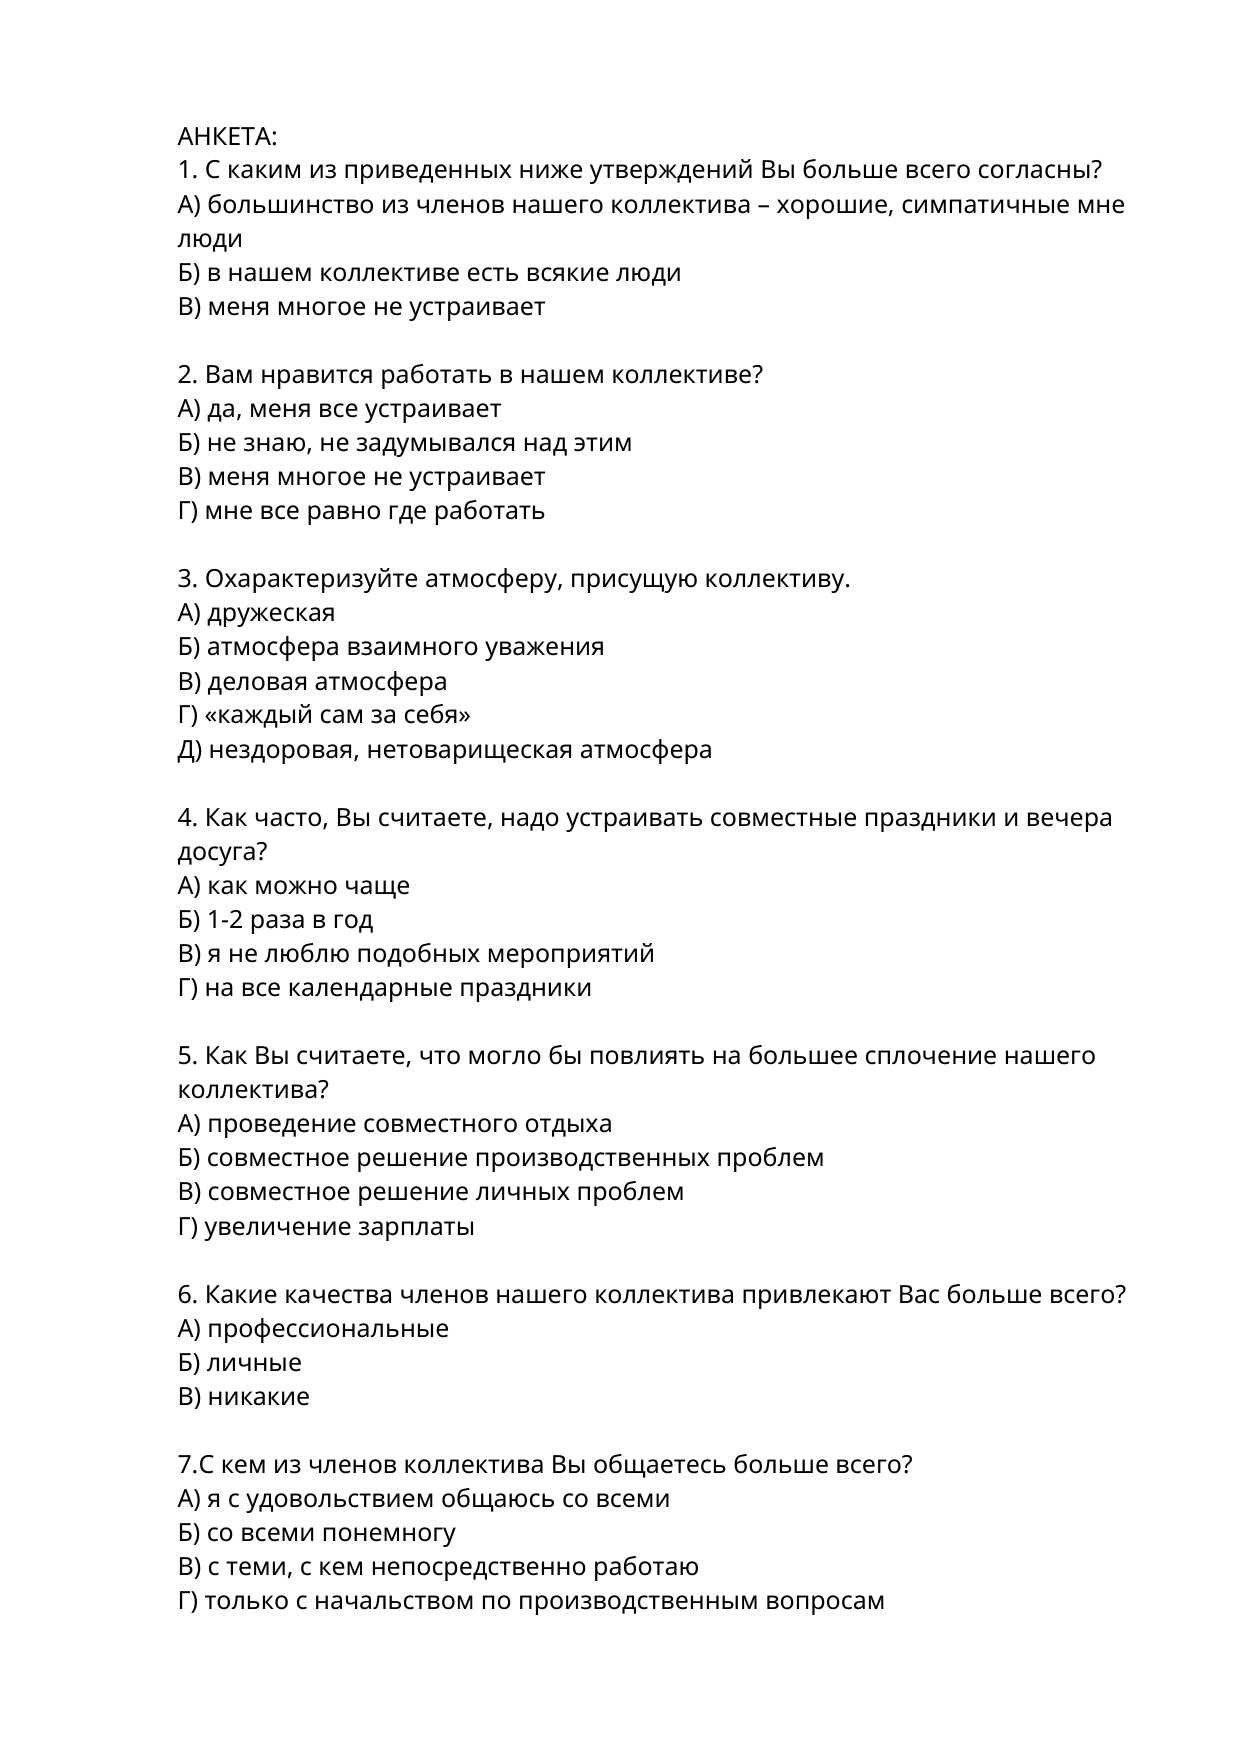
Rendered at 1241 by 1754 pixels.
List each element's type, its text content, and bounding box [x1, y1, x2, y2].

text А) как можно чаще [177, 867, 1152, 902]
text Б) в нашем коллективе есть всякие люди [177, 254, 1152, 288]
text АНКЕТА: [177, 118, 1152, 152]
text В) я не люблю подобных мероприятий [177, 936, 1152, 970]
text Б) атмосфера взаимного уважения [177, 629, 1152, 663]
text А) дружеская [177, 595, 1152, 629]
text Б) личные [177, 1344, 1152, 1378]
text 7.С кем из членов коллектива Вы общаетесь больше всего? [177, 1447, 1152, 1481]
text Б) 1-2 раза в год [177, 902, 1152, 936]
text В) меня многое не устраивает [177, 459, 1152, 493]
text В) деловая атмосфера [177, 663, 1152, 697]
text А) проведение совместного отдыха [177, 1106, 1152, 1140]
text Г) мне все равно где работать [177, 493, 1152, 527]
text А) я с удовольствием общаюсь со всеми [177, 1481, 1152, 1515]
text Г) «каждый сам за себя» [177, 697, 1152, 731]
text Г) увеличение зарплаты [177, 1208, 1152, 1242]
text Г) на все календарные праздники [177, 970, 1152, 1004]
text А) профессиональные [177, 1310, 1152, 1344]
text 2. Вам нравится работать в нашем коллективе? [177, 357, 1152, 391]
text Б) не знаю, не задумывался над этим [177, 425, 1152, 459]
text Д) нездоровая, нетоварищеская атмосфера [177, 731, 1152, 765]
text 6. Какие качества членов нашего коллектива привлекают Вас больше всего? [177, 1276, 1152, 1310]
text 3. Охарактеризуйте атмосферу, присущую коллективу. [177, 561, 1152, 595]
text 5. Как Вы считаете, что могло бы повлиять на большее сплочение нашего коллектива? [177, 1038, 1152, 1106]
text В) никакие [177, 1378, 1152, 1412]
text Б) совместное решение производственных проблем [177, 1140, 1152, 1174]
text Б) со всеми понемногу [177, 1515, 1152, 1549]
text А) большинство из членов нашего коллектива – хорошие, симпатичные мне люди [177, 186, 1152, 254]
text 1. С каким из приведенных ниже утверждений Вы больше всего согласны? [177, 152, 1152, 186]
text В) совместное решение личных проблем [177, 1174, 1152, 1208]
text В) с теми, с кем непосредственно работаю [177, 1549, 1152, 1583]
text 4. Как часто, Вы считаете, надо устраивать совместные праздники и вечера досуга? [177, 799, 1152, 867]
text А) да, меня все устраивает [177, 391, 1152, 425]
text В) меня многое не устраивает [177, 288, 1152, 322]
text Г) только с начальством по производственным вопросам [177, 1583, 1152, 1617]
